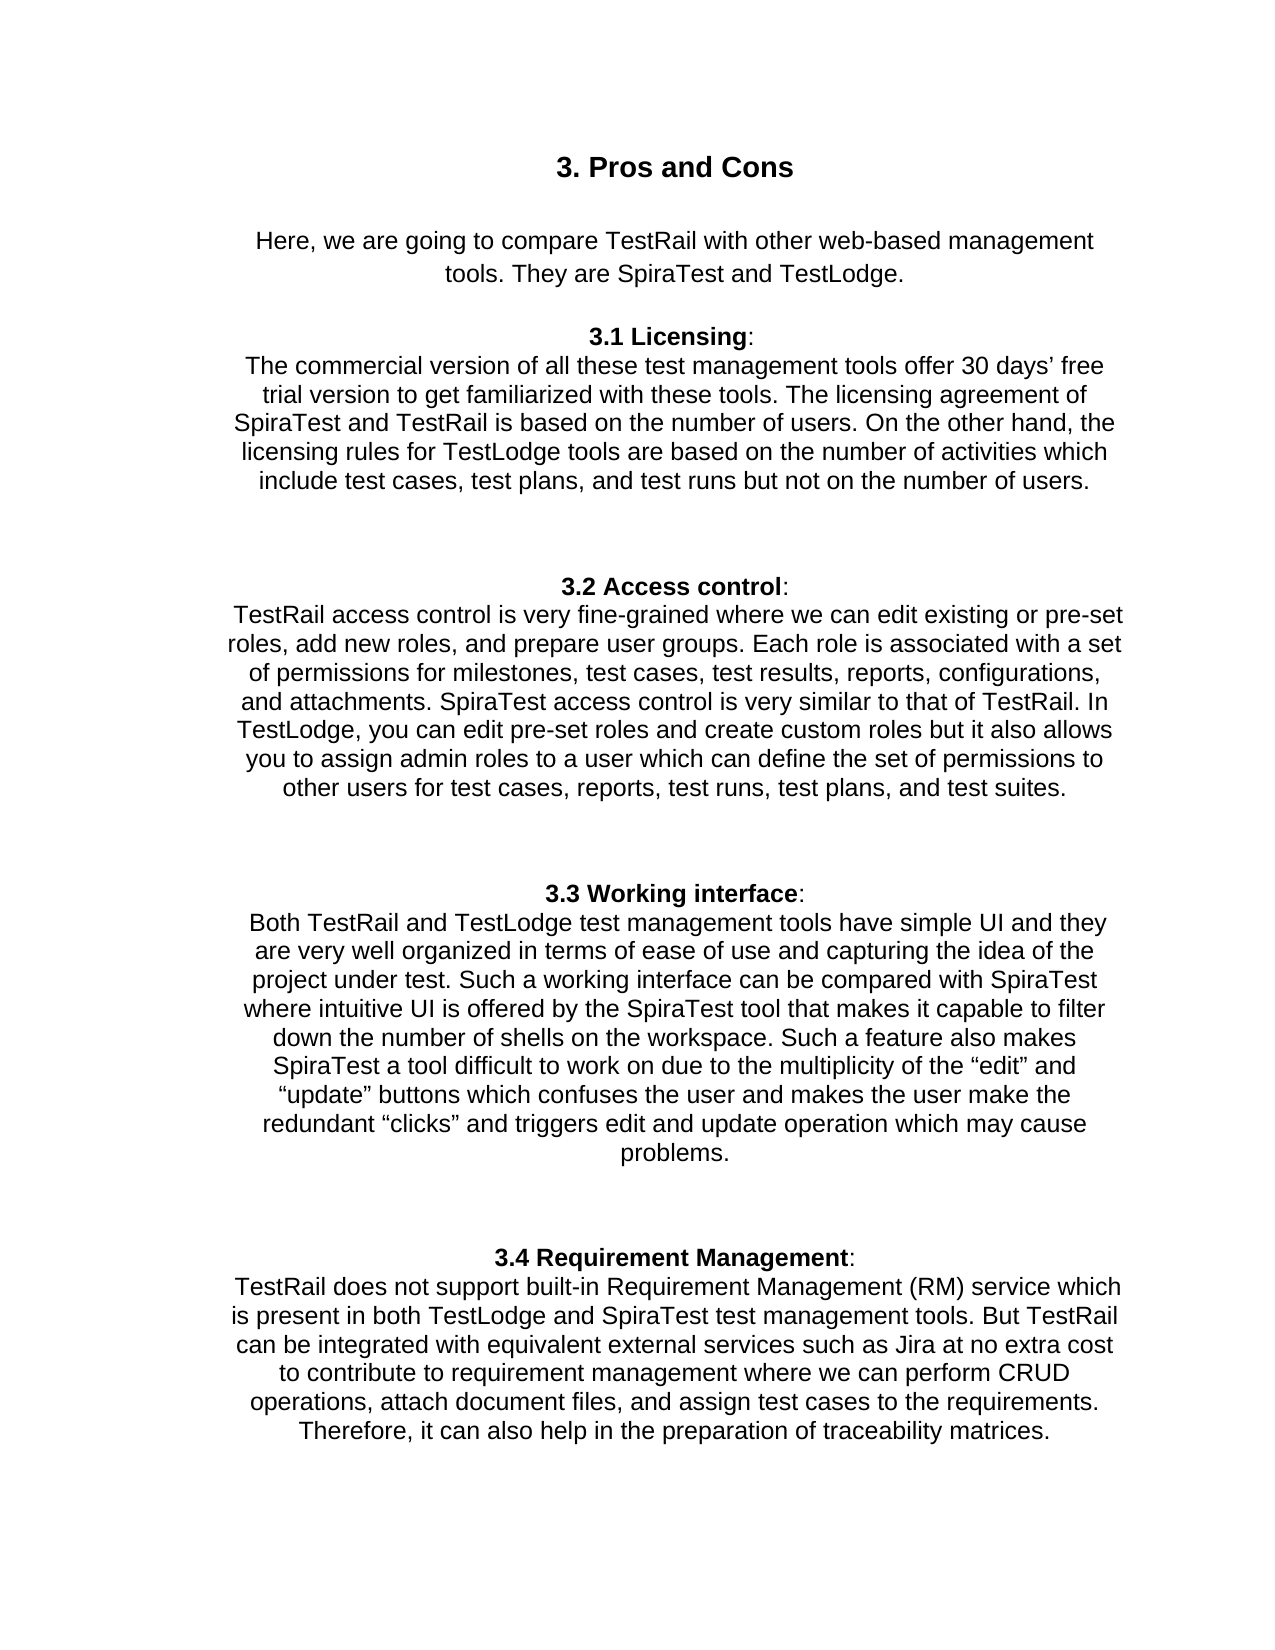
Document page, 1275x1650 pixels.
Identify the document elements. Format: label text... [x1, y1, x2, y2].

text 3.2 Access control: TestRail access control is very fine-grained where we can edit existing or pre-set roles, add new roles, and prepare user groups. Each role is associated with a set of permissions for milestones, test cases, test results, reports, configurations, and attachments. SpiraTest access control is very similar to that of TestRail. In TestLodge, you can edit pre-set roles and create custom roles but it also allows you to assign admin roles to a user which can define the set of permissions to other users for test cases, reports, test runs, test plans, and test suites. [225, 572, 1125, 802]
text 3.4 Requirement Management: TestRail does not support built-in Requirement Management (RM) service which is present in both TestLodge and SpiraTest test management tools. But TestRail can be integrated with equivalent external services such as Jira at no extra cost to contribute to requirement management where we can perform CRUD operations, attach document files, and assign test cases to the requirements. Therefore, it can also help in the preparation of traceability matrices. [225, 1243, 1125, 1445]
text 3. Pros and Cons Here, we are going to compare TestRail with other web-based management tools. They are SpiraTest and TestLodge. [225, 150, 1125, 318]
text 3.3 Working interface: Both TestRail and TestLodge test management tools have simple UI and they are very well organized in terms of ease of use and capturing the idea of the project under test. Such a working interface can be compared with SpiraTest where intuitive UI is offered by the SpiraTest tool that makes it capable to filter down the number of shells on the workspace. Such a feature also makes SpiraTest a tool difficult to work on due to the multiplicity of the “edit” and “update” buttons which confuses the user and makes the user make the redundant “clicks” and triggers edit and update operation which may cause problems. [225, 879, 1125, 1166]
text 3.1 Licensing: The commercial version of all these test management tools offer 30 days’ free trial version to get familiarized with these tools. The licensing agreement of SpiraTest and TestRail is based on the number of users. On the other hand, the licensing rules for TestLodge tools are based on the number of activities which include test cases, test plans, and test runs but not on the number of users. [225, 322, 1125, 495]
